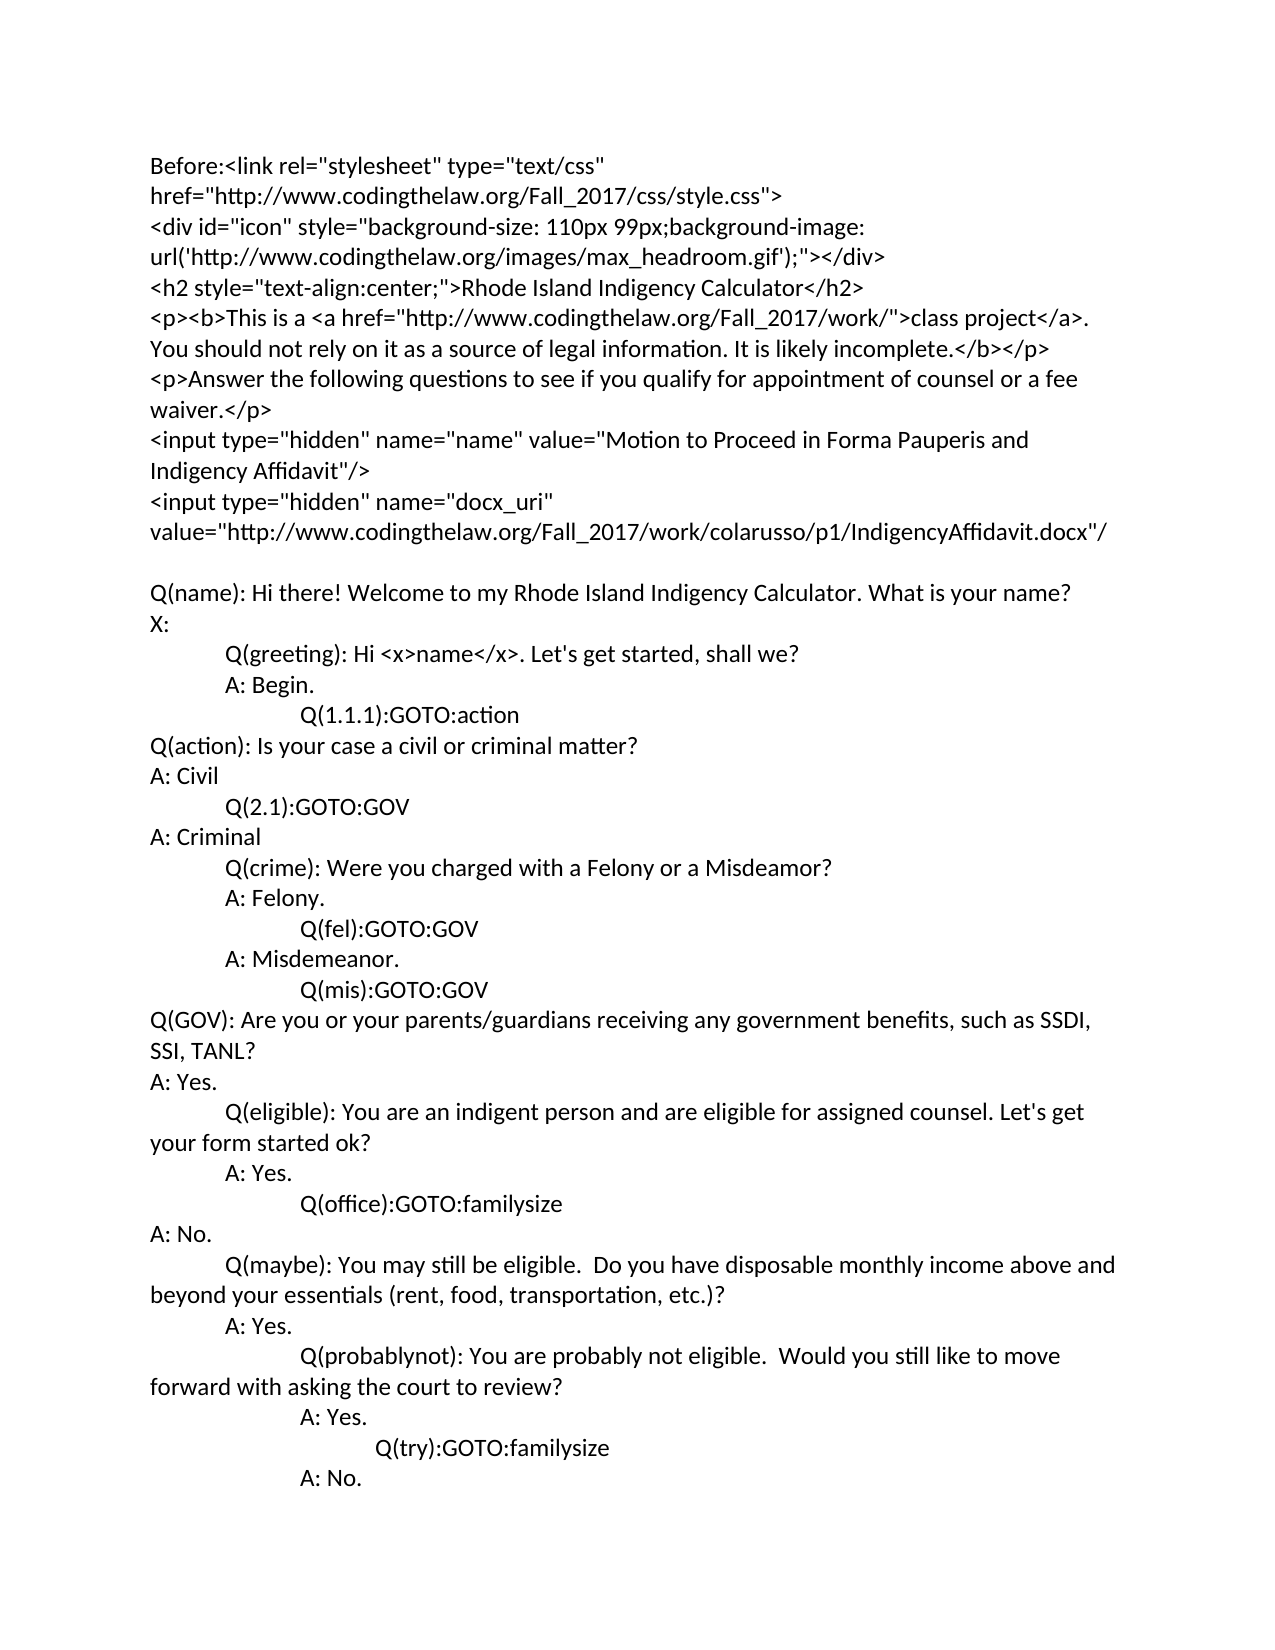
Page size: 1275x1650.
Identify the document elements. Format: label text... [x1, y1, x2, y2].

text A: No. [150, 1218, 1125, 1249]
text Q(name): Hi there! Welcome to my Rhode Island Indigency Calculator. What is your name? [150, 577, 1125, 608]
text A: Begin. [150, 669, 1125, 699]
text A: Yes. [150, 1310, 1125, 1340]
text <input type="hidden" name="docx_uri" value="http://www.codingthelaw.org/Fall_2017/work/colarusso/p1/IndigencyAffidavit.docx"/ [150, 486, 1125, 547]
text Q(action): Is your case a civil or criminal matter? [150, 730, 1125, 760]
text Q(1.1.1):GOTO:action [150, 699, 1125, 730]
text X: [150, 608, 1125, 638]
text Q(eligible): You are an indigent person and are eligible for assigned counsel. Let's get your form started ok? [150, 1096, 1125, 1157]
text A: Civil [150, 760, 1125, 791]
text Q(greeting): Hi <x>name</x>. Let's get started, shall we? [150, 638, 1125, 669]
text <p>Answer the following questions to see if you qualify for appointment of counsel or a fee waiver.</p> [150, 364, 1125, 425]
text Q(2.1):GOTO:GOV [150, 791, 1125, 821]
text Q(mis):GOTO:GOV [150, 974, 1125, 1004]
text A: Yes. [150, 1157, 1125, 1188]
text A: Criminal [150, 821, 1125, 852]
text Q(office):GOTO:familysize [150, 1188, 1125, 1218]
text Q(maybe): You may still be eligible. Do you have disposable monthly income above and beyond your essentials (rent, food, transportation, etc.)? [150, 1249, 1125, 1310]
text A: Yes. [150, 1401, 1125, 1432]
text <h2 style="text-align:center;">Rhode Island Indigency Calculator</h2> [150, 272, 1125, 303]
text A: Felony. [150, 882, 1125, 913]
text A: Yes. [150, 1066, 1125, 1096]
text <div id="icon" style="background-size: 110px 99px;background-image: url('http://www.codingthelaw.org/images/max_headroom.gif');"></div> [150, 211, 1125, 272]
text Q(try):GOTO:familysize [150, 1432, 1125, 1462]
text <input type="hidden" name="name" value="Motion to Proceed in Forma Pauperis and Indigency Affidavit"/> [150, 425, 1125, 486]
text A: Misdemeanor. [150, 943, 1125, 974]
text Before:<link rel="stylesheet" type="text/css" href="http://www.codingthelaw.org/Fall_2017/css/style.css"> [150, 150, 1125, 211]
text Q(GOV): Are you or your parents/guardians receiving any government benefits, such as SSDI, SSI, TANL? [150, 1004, 1125, 1066]
text Q(crime): Were you charged with a Felony or a Misdeamor? [150, 852, 1125, 882]
text Q(probablynot): You are probably not eligible. Would you still like to move forward with asking the court to review? [150, 1340, 1125, 1401]
text Q(fel):GOTO:GOV [150, 913, 1125, 943]
text A: No. [150, 1462, 1125, 1493]
text <p><b>This is a <a href="http://www.codingthelaw.org/Fall_2017/work/">class project</a>. You should not rely on it as a source of legal information. It is likely incomplete.</b></p> [150, 303, 1125, 364]
